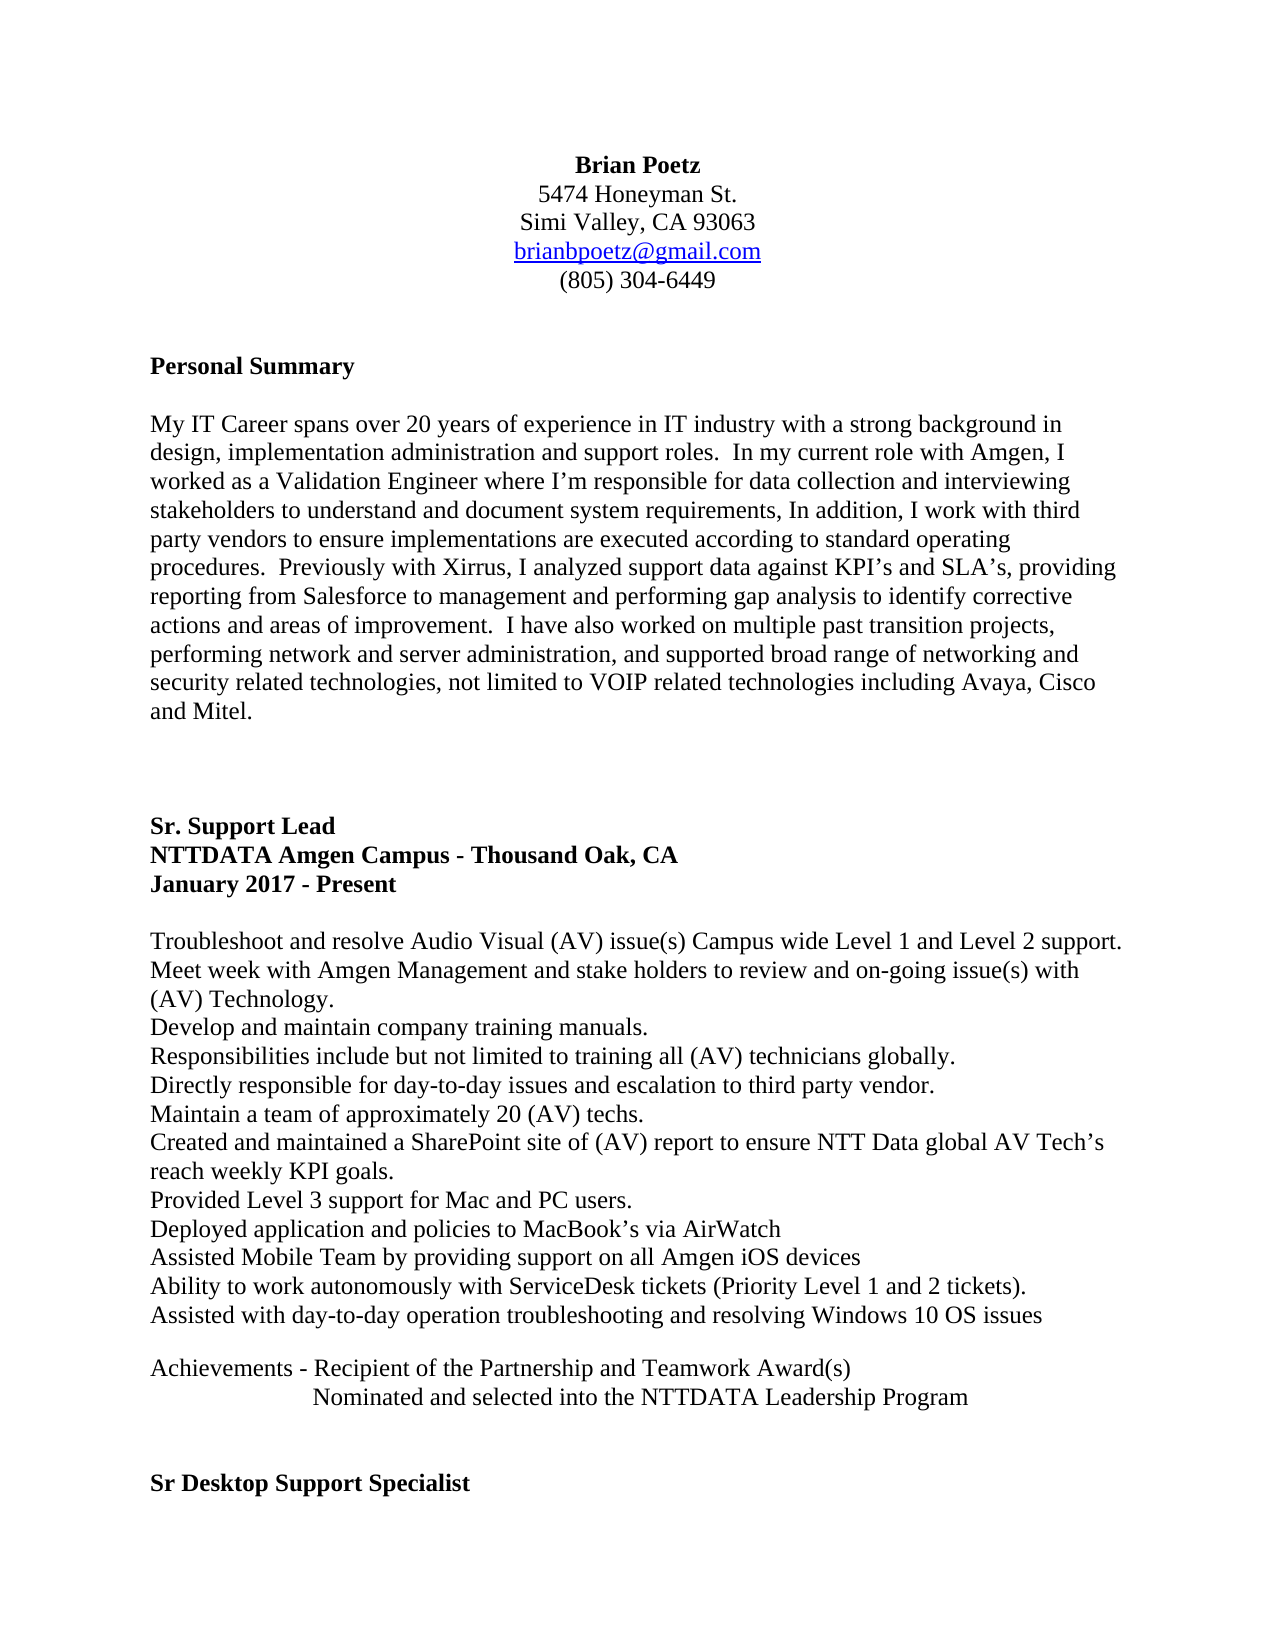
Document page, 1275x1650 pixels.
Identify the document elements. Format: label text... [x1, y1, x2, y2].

text Develop and maintain company training manuals. [150, 1012, 1125, 1041]
text Simi Valley, CA 93063 [150, 207, 1125, 236]
text Sr Desktop Support Specialist [150, 1468, 1125, 1497]
text Created and maintained a SharePoint site of (AV) report to ensure NTT Data global AV Tech’s reach weekly KPI goals. [150, 1127, 1125, 1185]
text Deployed application and policies to MacBook’s via AirWatch [150, 1214, 1125, 1242]
text My IT Career spans over 20 years of experience in IT industry with a strong background in design, implementation administration and support roles. In my current role with Amgen, I worked as a Validation Engineer where I’m responsible for data collection and interviewing stakeholders to understand and document system requirements, In addition, I work with third party vendors to ensure implementations are executed according to standard operating procedures. Previously with Xirrus, I analyzed support data against KPI’s and SLA’s, providing reporting from Salesforce to management and performing gap analysis to identify corrective actions and areas of improvement. I have also worked on multiple past transition projects, performing network and server administration, and supported broad range of networking and security related technologies, not limited to VOIP related technologies including Avaya, Cisco and Mitel. [150, 409, 1125, 725]
text Achievements - Recipient of the Partnership and Teamwork Award(s) [150, 1353, 1125, 1382]
text Nominated and selected into the NTTDATA Leadership Program [150, 1382, 1125, 1410]
text Provided Level 3 support for Mac and PC users. [150, 1185, 1125, 1214]
text Maintain a team of approximately 20 (AV) techs. [150, 1099, 1125, 1127]
text Meet week with Amgen Management and stake holders to review and on-going issue(s) with (AV) Technology. [150, 955, 1125, 1012]
text Directly responsible for day-to-day issues and escalation to third party vendor. [150, 1070, 1125, 1099]
text Ability to work autonomously with ServiceDesk tickets (Priority Level 1 and 2 tickets). [150, 1271, 1125, 1300]
text January 2017 - Present [150, 869, 1125, 897]
text 5474 Honeyman St. [150, 179, 1125, 207]
text brianbpoetz@gmail.com [150, 236, 1125, 265]
text NTTDATA Amgen Campus - Thousand Oak, CA [150, 840, 1125, 869]
text Brian Poetz [150, 150, 1125, 179]
text Responsibilities include but not limited to training all (AV) technicians globally. [150, 1041, 1125, 1070]
text Sr. Support Lead [150, 811, 1125, 840]
text Personal Summary [150, 351, 1125, 380]
text Troubleshoot and resolve Audio Visual (AV) issue(s) Campus wide Level 1 and Level 2 support. [150, 926, 1125, 955]
text (805) 304-6449 [150, 265, 1125, 294]
text Assisted Mobile Team by providing support on all Amgen iOS devices [150, 1242, 1125, 1271]
text Assisted with day-to-day operation troubleshooting and resolving Windows 10 OS issues [150, 1300, 1125, 1329]
